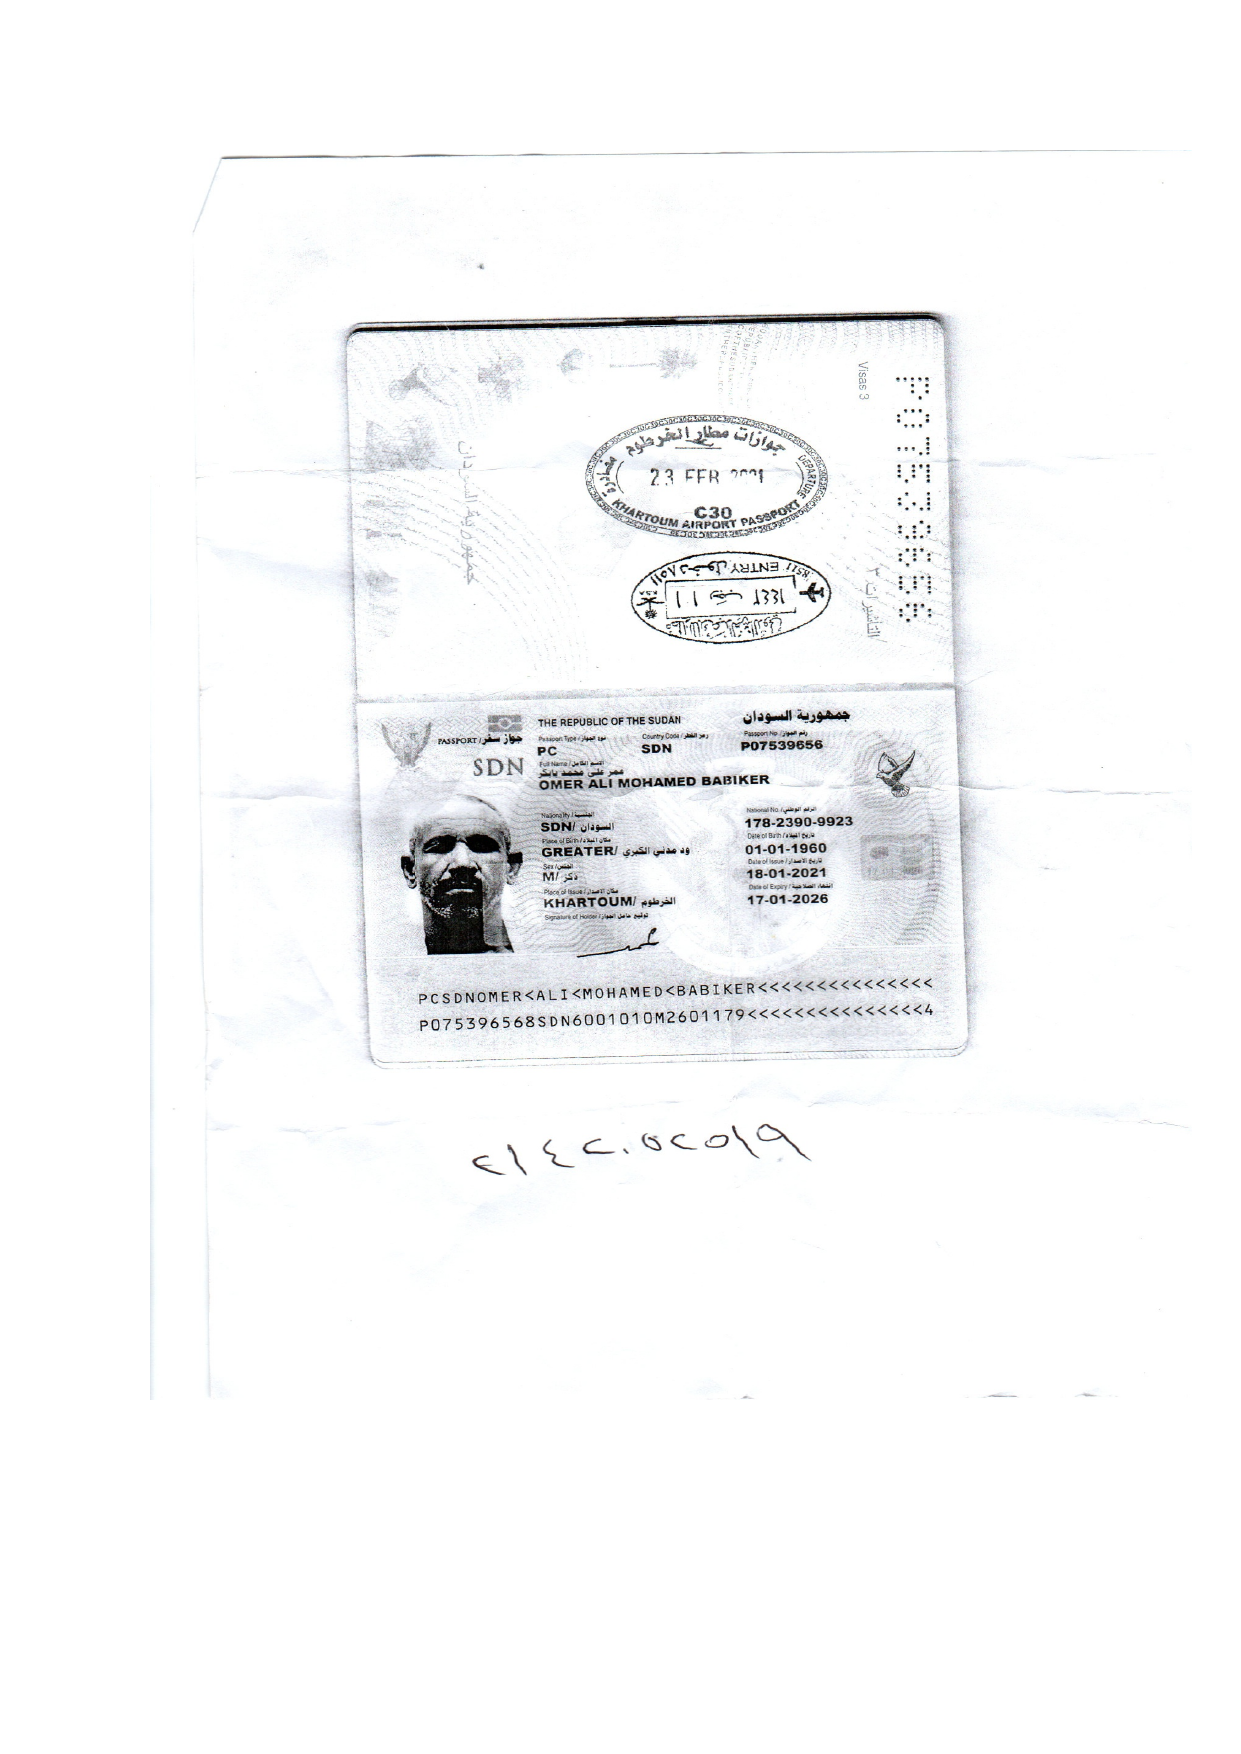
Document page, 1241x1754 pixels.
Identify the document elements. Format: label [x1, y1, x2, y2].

picture [150, 150, 1192, 1400]
